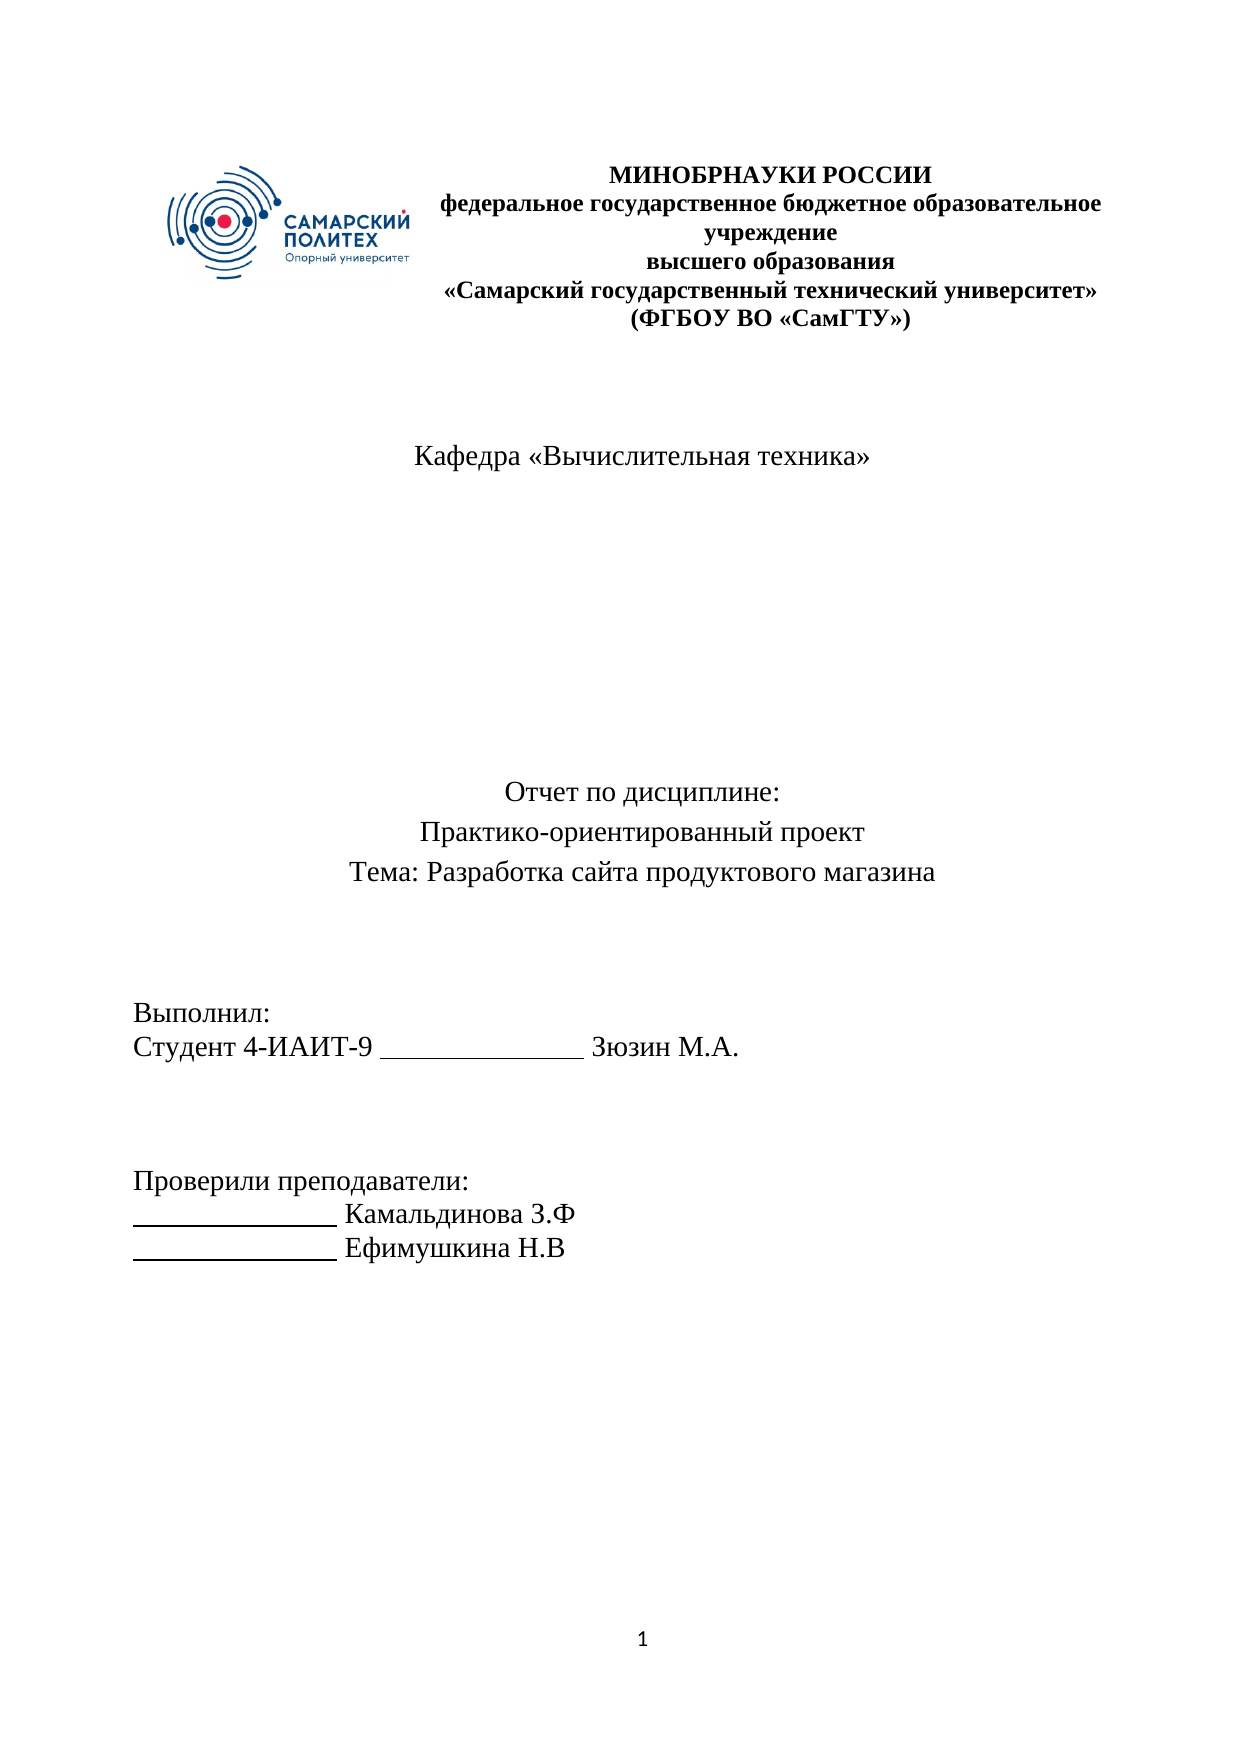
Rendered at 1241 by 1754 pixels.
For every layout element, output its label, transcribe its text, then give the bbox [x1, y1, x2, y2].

table_header [143, 149, 433, 371]
text Проверили преподаватели: [133, 1163, 1152, 1196]
text Студент 4-ИАИТ-9 Зюзин М.А. [133, 1029, 1152, 1062]
text Кафедра «Вычислительная техника» [133, 438, 1152, 472]
text Выполнил: [133, 995, 1152, 1029]
text Ефимушкина Н.В [133, 1230, 1152, 1263]
picture [153, 159, 422, 285]
text Отчет по дисциплине: [133, 774, 1152, 807]
table_header МИНОБРНАУКИ РОССИИ федеральное государственное бюджетное образовательное учреждение высшего образования «Самарский государственный технический университет» (ФГБОУ ВО «СамГТУ») [433, 149, 1114, 371]
text Тема: Разработка сайта продуктового магазина [133, 854, 1152, 888]
text Практико-ориентированный проект [133, 814, 1152, 848]
text Камальдинова З.Ф [133, 1196, 1152, 1230]
